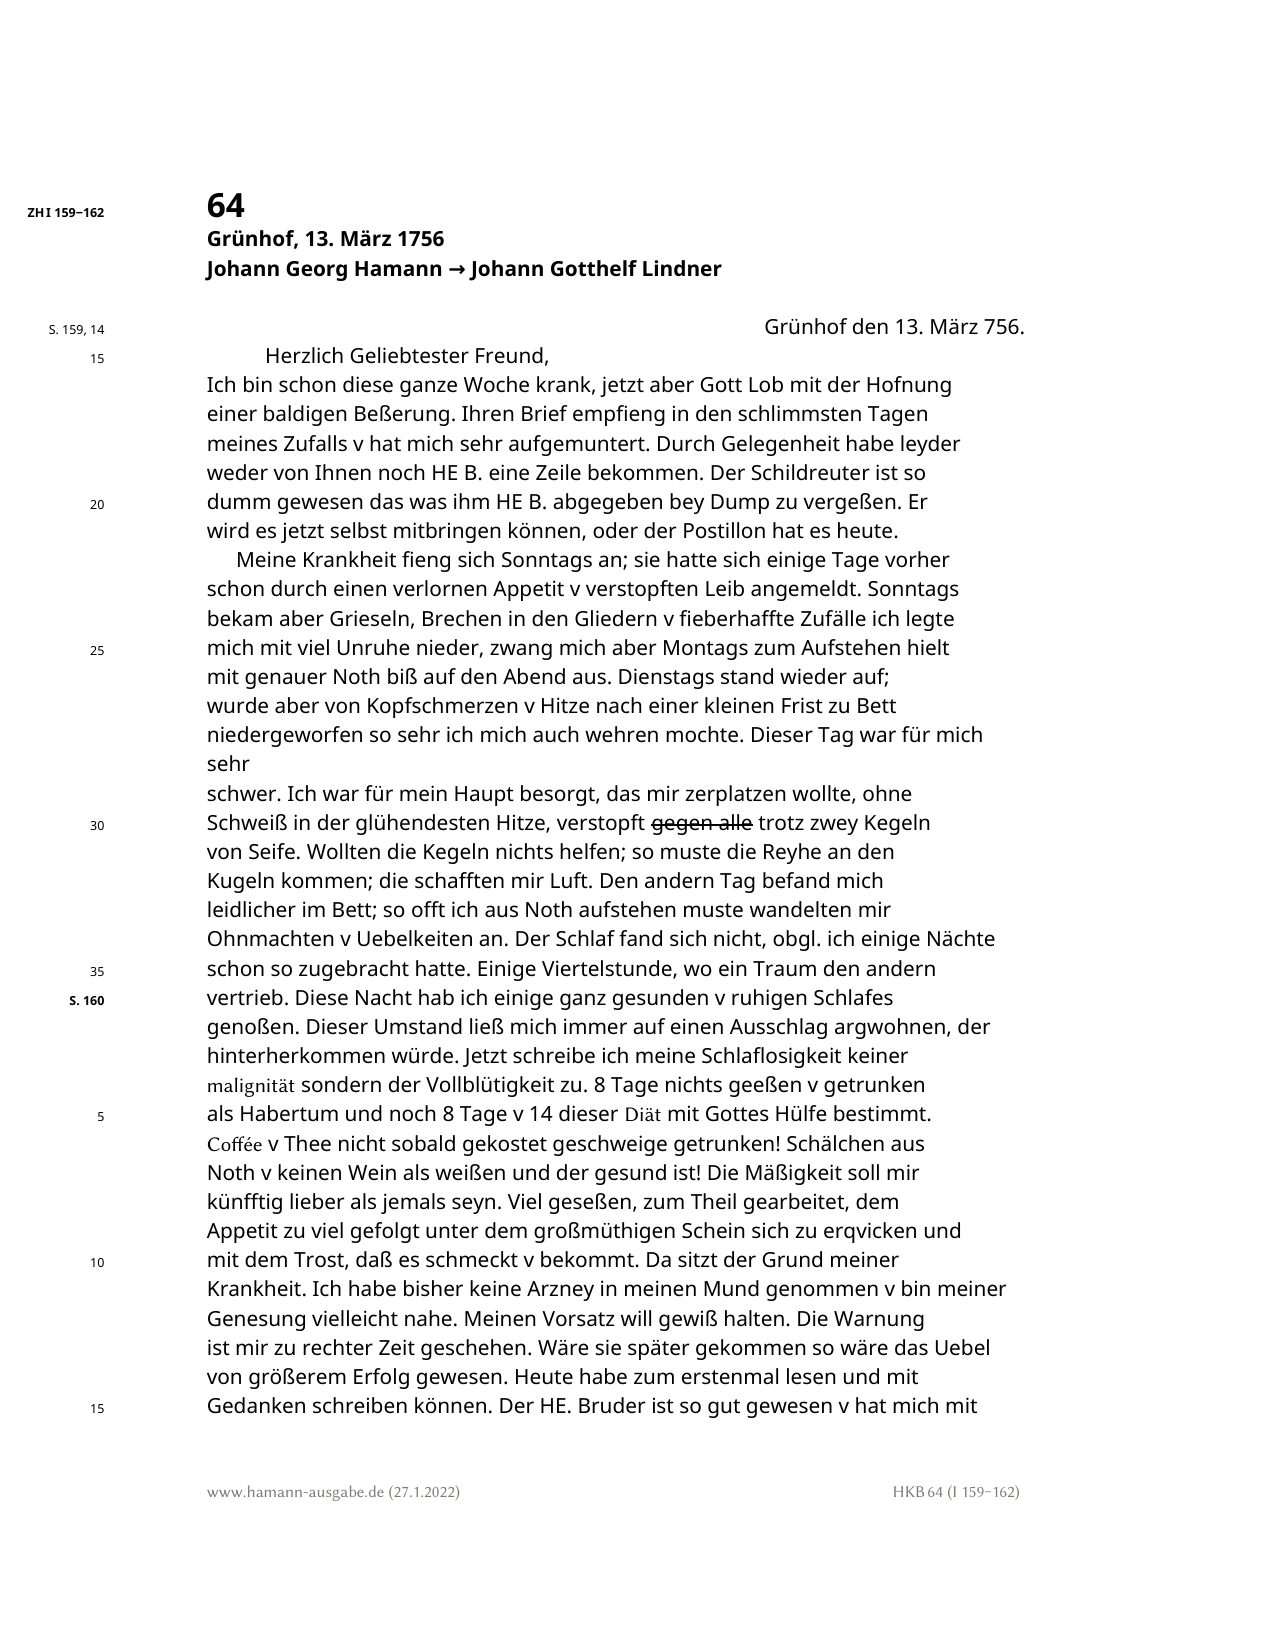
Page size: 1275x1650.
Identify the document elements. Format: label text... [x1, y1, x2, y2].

text niedergeworfen so sehr ich mich auch wehren mochte. Dieser Tag war für mich sehr [207, 719, 1025, 778]
text 35 [0, 953, 104, 982]
text schwer. Ich war für mein Haupt besorgt, das mir zerplatzen wollte, ohne [207, 778, 1025, 807]
text meines Zufalls v hat mich sehr aufgemuntert. Durch Gelegenheit habe leyder [207, 428, 1025, 457]
text Krankheit. Ich habe bisher keine Arzney in meinen Mund genommen v bin meiner [207, 1273, 1025, 1303]
text S. 159, 14 [0, 311, 104, 340]
text wird es jetzt selbst mitbringen können, oder der Postillon hat es heute. [207, 515, 1025, 544]
text Genesung vielleicht nahe. Meinen Vorsatz will gewiß halten. Die Warnung [207, 1303, 1025, 1332]
text Grünhof den 13. März 756. [207, 311, 1025, 340]
text mich mit viel Unruhe nieder, zwang mich aber Montags zum Aufstehen hielt [207, 632, 1025, 661]
text 25 [0, 632, 104, 661]
text Grünhof, 13. März 1756 Johann Georg Hamann → Johann Gotthelf Lindner [207, 223, 1025, 311]
text mit genauer Noth biß auf den Abend aus. Dienstags stand wieder auf; [207, 661, 1025, 690]
text genoßen. Dieser Umstand ließ mich immer auf einen Ausschlag argwohnen, der [207, 1011, 1025, 1040]
text 64 [207, 194, 1025, 223]
text schon durch einen verlornen Appetit v verstopften Leib angemeldt. Sonntags [207, 573, 1025, 603]
text von Seife. Wollten die Kegeln nichts helfen; so muste die Reyhe an den [207, 836, 1025, 865]
text malignität sondern der Vollblütigkeit zu. 8 Tage nichts geeßen v getrunken [207, 1069, 1025, 1098]
text Coffée v Thee nicht sobald gekostet geschweige getrunken! Schälchen aus [207, 1128, 1025, 1157]
text Gedanken schreiben können. Der HE. Bruder ist so gut gewesen v hat mich mit [207, 1390, 1025, 1419]
text Ohnmachten v Uebelkeiten an. Der Schlaf fand sich nicht, obgl. ich einige Nächte [207, 923, 1025, 953]
text 10 [0, 1244, 104, 1273]
text Meine Krankheit fieng sich Sonntags an; sie hatte sich einige Tage vorher [236, 544, 1025, 573]
text S. 160 [0, 982, 104, 1011]
text 15 [0, 1390, 104, 1419]
text 20 [0, 486, 104, 515]
text dumm gewesen das was ihm HE B. abgegeben bey Dump zu vergeßen. Er [207, 486, 1025, 515]
text mit dem Trost, daß es schmeckt v bekommt. Da sitzt der Grund meiner [207, 1244, 1025, 1273]
text Kugeln kommen; die schafften mir Luft. Den andern Tag befand mich [207, 865, 1025, 894]
text künfftig lieber als jemals seyn. Viel geseßen, zum Theil gearbeitet, dem [207, 1186, 1025, 1215]
text Herzlich Geliebtester Freund, [265, 340, 1025, 369]
text von größerem Erfolg gewesen. Heute habe zum erstenmal lesen und mit [207, 1361, 1025, 1390]
text leidlicher im Bett; so offt ich aus Noth aufstehen muste wandelten mir [207, 894, 1025, 923]
text schon so zugebracht hatte. Einige Viertelstunde, wo ein Traum den andern [207, 953, 1025, 982]
text Schweiß in der glühendesten Hitze, verstopft gegen alle trotz zwey Kegeln [207, 807, 1025, 836]
text 30 [0, 807, 104, 836]
text ist mir zu rechter Zeit geschehen. Wäre sie später gekommen so wäre das Uebel [207, 1332, 1025, 1361]
text einer baldigen Beßerung. Ihren Brief empfieng in den schlimmsten Tagen [207, 398, 1025, 428]
text Ich bin schon diese ganze Woche krank, jetzt aber Gott Lob mit der Hofnung [207, 369, 1025, 398]
text hinterherkommen würde. Jetzt schreibe ich meine Schlaflosigkeit keiner [207, 1040, 1025, 1069]
text Appetit zu viel gefolgt unter dem großmüthigen Schein sich zu erqvicken und [207, 1215, 1025, 1244]
text als Habertum und noch 8 Tage v 14 dieser Diät mit Gottes Hülfe bestimmt. [207, 1098, 1025, 1128]
text vertrieb. Diese Nacht hab ich einige ganz gesunden v ruhigen Schlafes [207, 982, 1025, 1011]
text weder von Ihnen noch HE B. eine Zeile bekommen. Der Schildreuter ist so [207, 457, 1025, 486]
text ZH I 159‒162 [0, 194, 104, 253]
text bekam aber Grieseln, Brechen in den Gliedern v fieberhaffte Zufälle ich legte [207, 603, 1025, 632]
text wurde aber von Kopfschmerzen v Hitze nach einer kleinen Frist zu Bett [207, 690, 1025, 719]
text 15 [0, 340, 104, 369]
text Noth v keinen Wein als weißen und der gesund ist! Die Mäßigkeit soll mir [207, 1157, 1025, 1186]
text 5 [0, 1098, 104, 1128]
